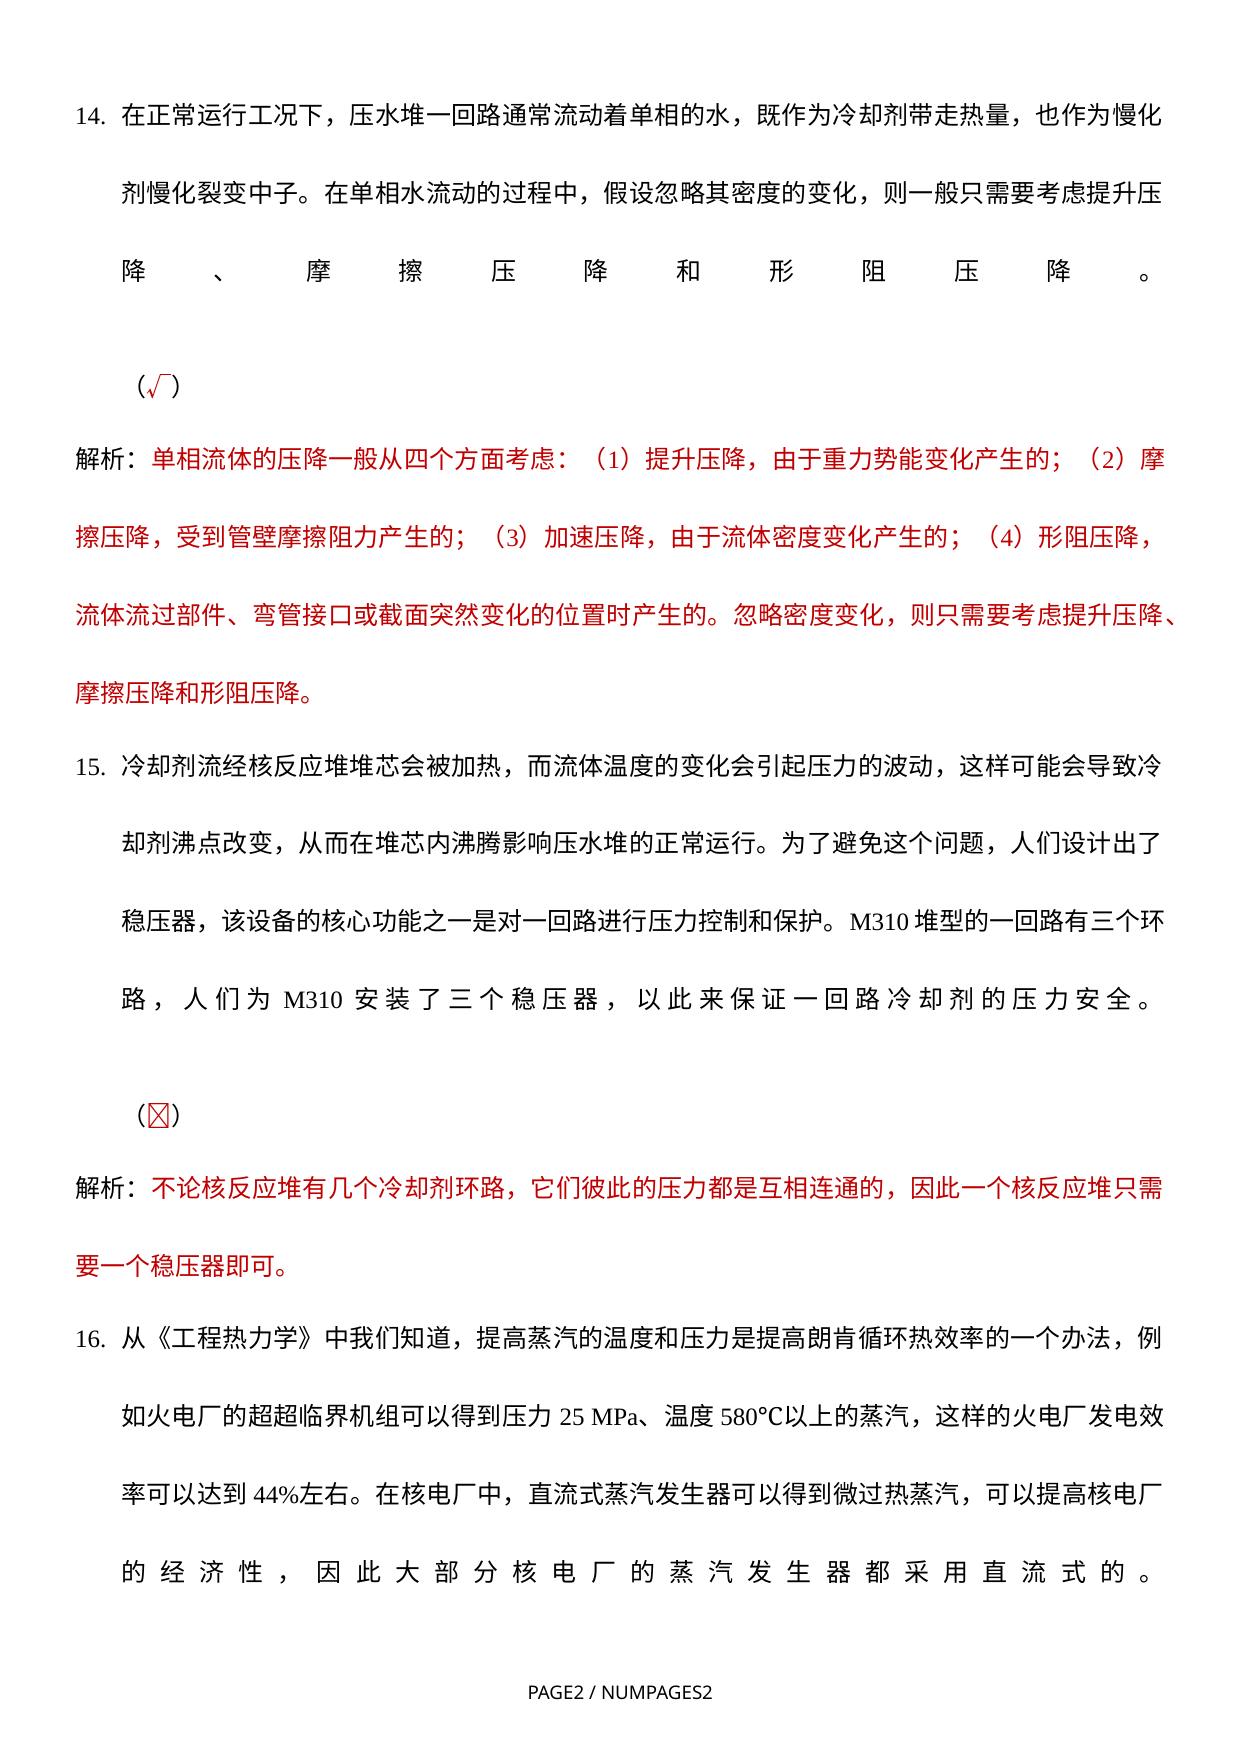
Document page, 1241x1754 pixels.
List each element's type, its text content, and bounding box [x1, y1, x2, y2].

text 解析：不论核反应堆有几个冷却剂环路，它们彼此的压力都是互相连通的，因此一个核反应堆只需要一个稳压器即可。 [75, 1154, 1165, 1297]
list 在正常运行工况下，压水堆一回路通常流动着单相的水，既作为冷却剂带走热量，也作为慢化剂慢化裂变中子。在单相水流动的过程中，假设忽略其密度的变化，则一般只需要考虑提升压降、摩擦压降和形阻压降。 （√） [75, 81, 1165, 418]
text 解析：单相流体的压降一般从四个方面考虑：（1）提升压降，由于重力势能变化产生的；（2）摩擦压降，受到管壁摩擦阻力产生的；（3）加速压降，由于流体密度变化产生的；（4）形阻压降，流体流过部件、弯管接口或截面突然变化的位置时产生的。忽略密度变化，则只需要考虑提升压降、摩擦压降和形阻压降。 [75, 426, 1165, 724]
list 冷却剂流经核反应堆堆芯会被加热，而流体温度的变化会引起压力的波动，这样可能会导致冷却剂沸点改变，从而在堆芯内沸腾影响压水堆的正常运行。为了避免这个问题，人们设计出了稳压器，该设备的核心功能之一是对一回路进行压力控制和保护。M310堆型的一回路有三个环路，人们为M310安装了三个稳压器，以此来保证一回路冷却剂的压力安全。 （） [75, 732, 1165, 1147]
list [75, 1304, 1165, 1642]
